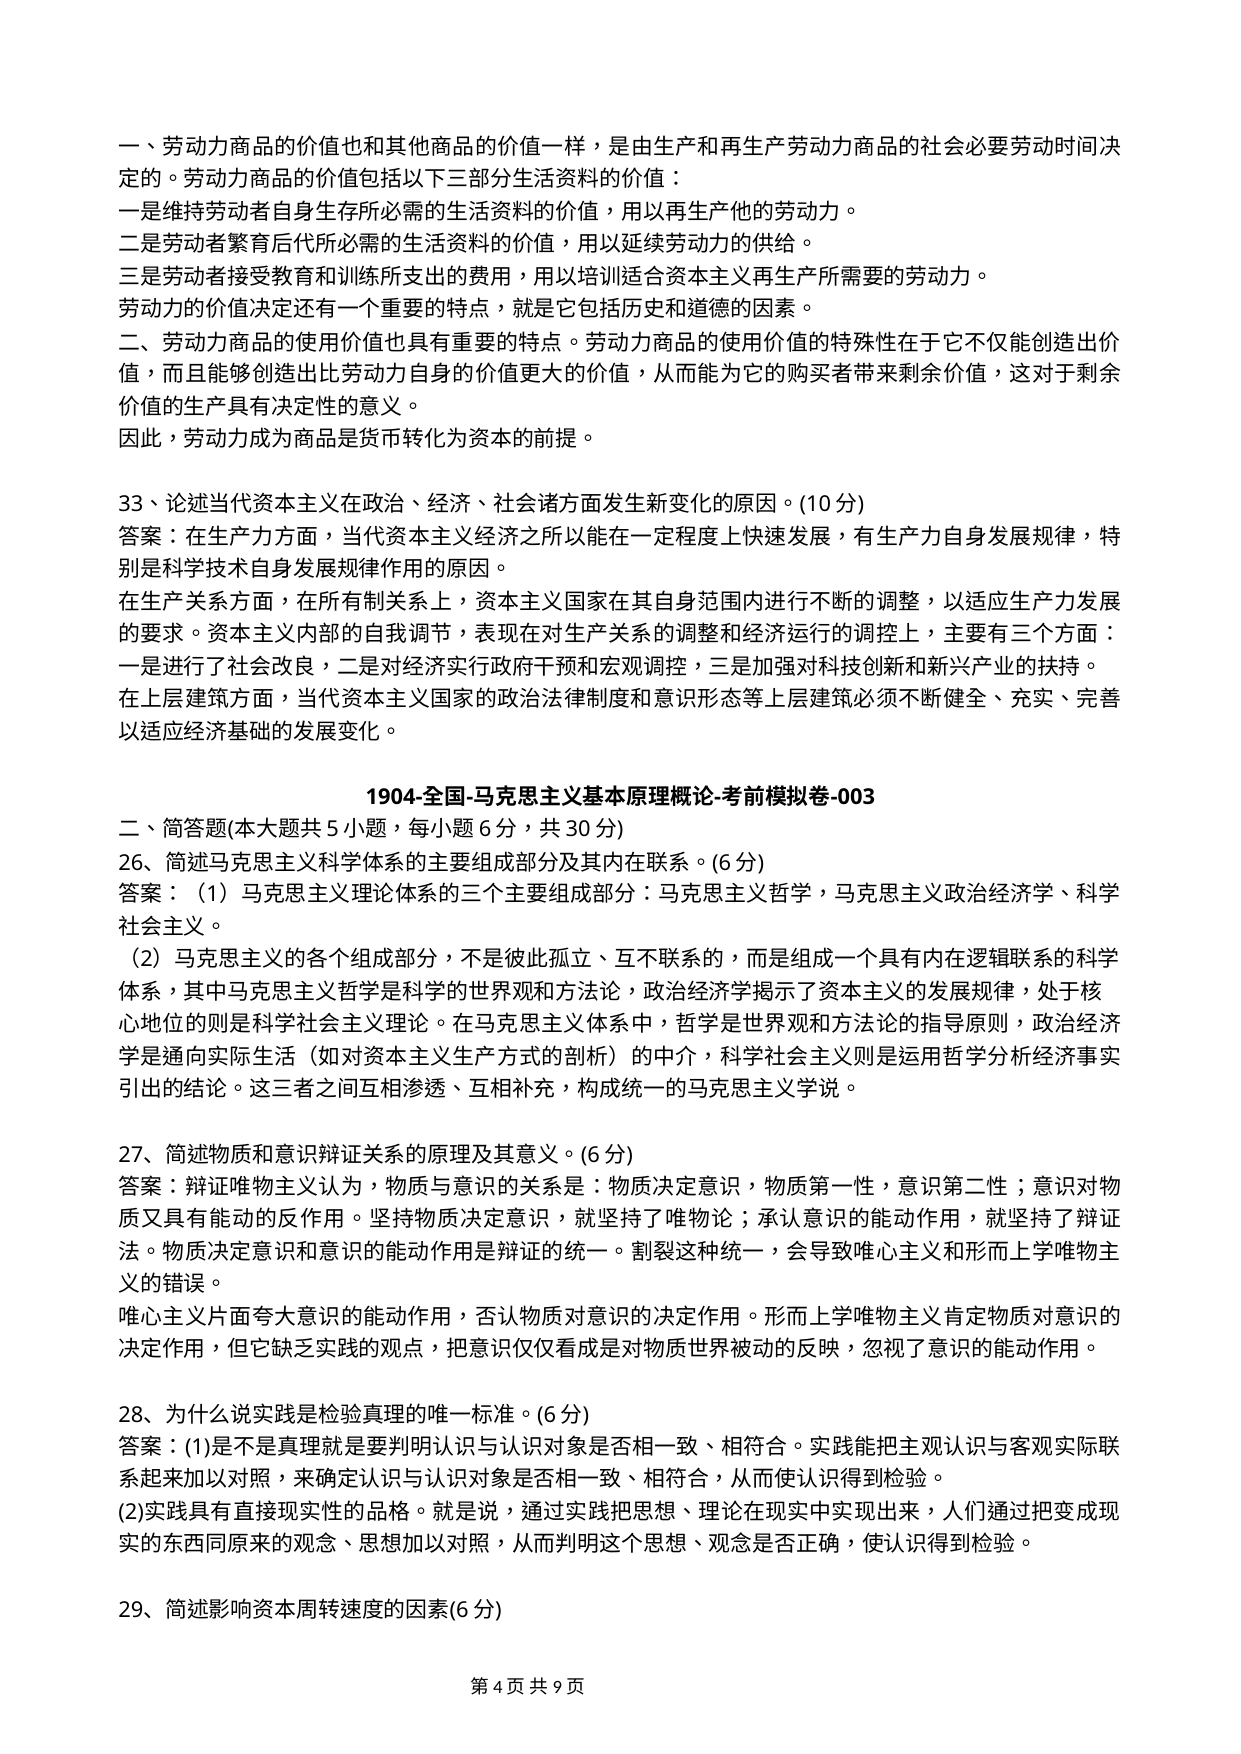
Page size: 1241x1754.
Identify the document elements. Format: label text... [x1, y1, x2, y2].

text 在上层建筑方面，当代资本主义国家的政治法律制度和意识形态等上层建筑必须不断健全、充实、完善以适应经济基础的发展变化。 [118, 682, 1122, 747]
text 劳动力的价值决定还有一个重要的特点，就是它包括历史和道德的因素。 [118, 292, 1122, 324]
text 二、简答题(本大题共5小题，每小题6分，共30分) [118, 812, 1122, 844]
text 答案：辩证唯物主义认为，物质与意识的关系是：物质决定意识，物质第一性，意识第二性；意识对物质又具有能动的反作用。坚持物质决定意识，就坚持了唯物论；承认意识的能动作用，就坚持了辩证法。物质决定意识和意识的能动作用是辩证的统一。割裂这种统一，会导致唯心主义和形而上学唯物主义的错误。 [118, 1169, 1122, 1299]
text 心地位的则是科学社会主义理论。在马克思主义体系中，哲学是世界观和方法论的指导原则，政治经济学是通向实际生活（如对资本主义生产方式的剖析）的中介，科学社会主义则是运用哲学分析经济事实引出的结论。这三者之间互相渗透、互相补充，构成统一的马克思主义学说。 [118, 1007, 1122, 1104]
text (2)实践具有直接现实性的品格。就是说，通过实践把思想、理论在现实中实现出来，人们通过把变成现实的东西同原来的观念、思想加以对照，从而判明这个思想、观念是否正确，使认识得到检验。 [118, 1494, 1122, 1559]
text 在生产关系方面，在所有制关系上，资本主义国家在其自身范围内进行不断的调整，以适应生产力发展的要求。资本主义内部的自我调节，表现在对生产关系的调整和经济运行的调控上，主要有三个方面：一是进行了社会改良，二是对经济实行政府干预和宏观调控，三是加强对科技创新和新兴产业的扶持。 [118, 584, 1122, 682]
text 唯心主义片面夸大意识的能动作用，否认物质对意识的决定作用。形而上学唯物主义肯定物质对意识的决定作用，但它缺乏实践的观点，把意识仅仅看成是对物质世界被动的反映，忽视了意识的能动作用。 [118, 1299, 1122, 1364]
list 简述物质和意识辩证关系的原理及其意义。(6分) [118, 1137, 1122, 1169]
list 简述马克思主义科学体系的主要组成部分及其内在联系。(6分) [118, 844, 1122, 877]
text 答案：（1）马克思主义理论体系的三个主要组成部分：马克思主义哲学，马克思主义政治经济学、科学社会主义。 [118, 877, 1122, 942]
text 三是劳动者接受教育和训练所支出的费用，用以培训适合资本主义再生产所需要的劳动力。 [118, 259, 1122, 292]
text 一、劳动力商品的价值也和其他商品的价值一样，是由生产和再生产劳动力商品的社会必要劳动时间决定的。劳动力商品的价值包括以下三部分生活资料的价值： [118, 129, 1122, 194]
text 二是劳动者繁育后代所必需的生活资料的价值，用以延续劳动力的供给。 [118, 227, 1122, 259]
text 33、论述当代资本主义在政治、经济、社会诸方面发生新变化的原因。(10分) [118, 487, 1122, 519]
list 为什么说实践是检验真理的唯一标准。(6分) [118, 1397, 1122, 1429]
list 简述影响资本周转速度的因素(6分) [118, 1592, 1122, 1624]
text （2）马克思主义的各个组成部分，不是彼此孤立、互不联系的，而是组成一个具有内在逻辑联系的科学体系，其中马克思主义哲学是科学的世界观和方法论，政治经济学揭示了资本主义的发展规律，处于核 [118, 942, 1122, 1007]
text 答案：在生产力方面，当代资本主义经济之所以能在一定程度上快速发展，有生产力自身发展规律，特别是科学技术自身发展规律作用的原因。 [118, 519, 1122, 584]
text 答案：(1)是不是真理就是要判明认识与认识对象是否相一致、相符合。实践能把主观认识与客观实际联系起来加以对照，来确定认识与认识对象是否相一致、相符合，从而使认识得到检验。 [118, 1429, 1122, 1494]
text 一是维持劳动者自身生存所必需的生活资料的价值，用以再生产他的劳动力。 [118, 194, 1122, 227]
list 劳动力商品的使用价值也具有重要的特点。劳动力商品的使用价值的特殊性在于它不仅能创造出价值，而且能够创造出比劳动力自身的价值更大的价值，从而能为它的购买者带来剩余价值，这对于剩余价值的生产具有决定性的意义。 [118, 324, 1122, 422]
list 因此，劳动力成为商品是货币转化为资本的前提。 [118, 422, 1122, 454]
text 1904-全国-马克思主义基本原理概论-考前模拟卷-003 [118, 779, 1122, 812]
